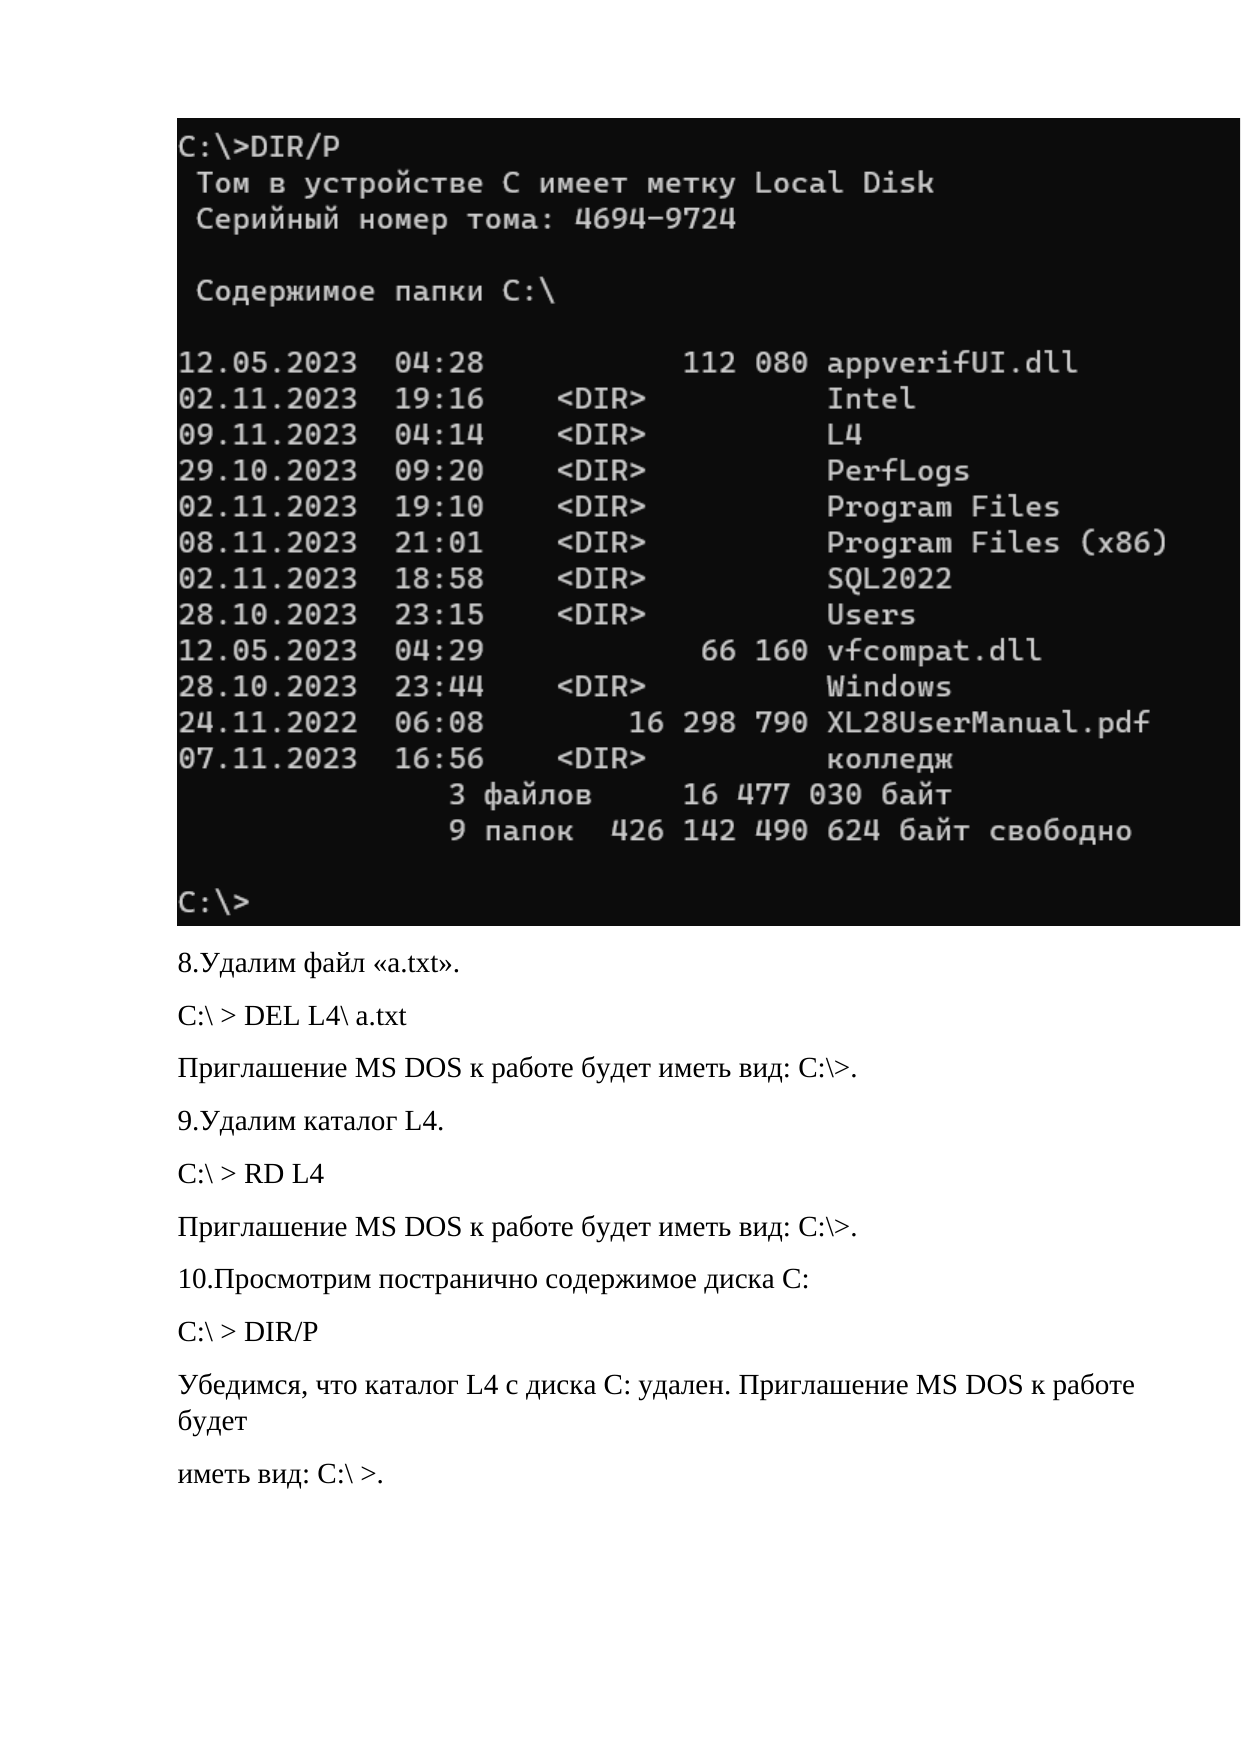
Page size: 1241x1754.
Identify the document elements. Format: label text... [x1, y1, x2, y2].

text С:\ > RD L4 [177, 1156, 1152, 1189]
text 8.Удалим файл «a.txt». [177, 945, 1152, 978]
text Приглашение MS DOS к работе будет иметь вид: С:\>. [177, 1050, 1152, 1084]
text Убедимся, что каталог L4 с диска С: удален. Приглашение MS DOS к работе будет [177, 1367, 1152, 1437]
text Приглашение MS DOS к работе будет иметь вид: С:\>. [177, 1209, 1152, 1242]
text 9.Удалим каталог L4. [177, 1103, 1152, 1137]
text С:\ > DIR/P [177, 1314, 1152, 1348]
text иметь вид: С:\ >. [177, 1456, 1152, 1490]
text С:\ > DEL L4\ a.txt [177, 998, 1152, 1031]
picture [177, 118, 1241, 926]
text 10.Просмотрим постранично содержимое диска С: [177, 1262, 1152, 1295]
